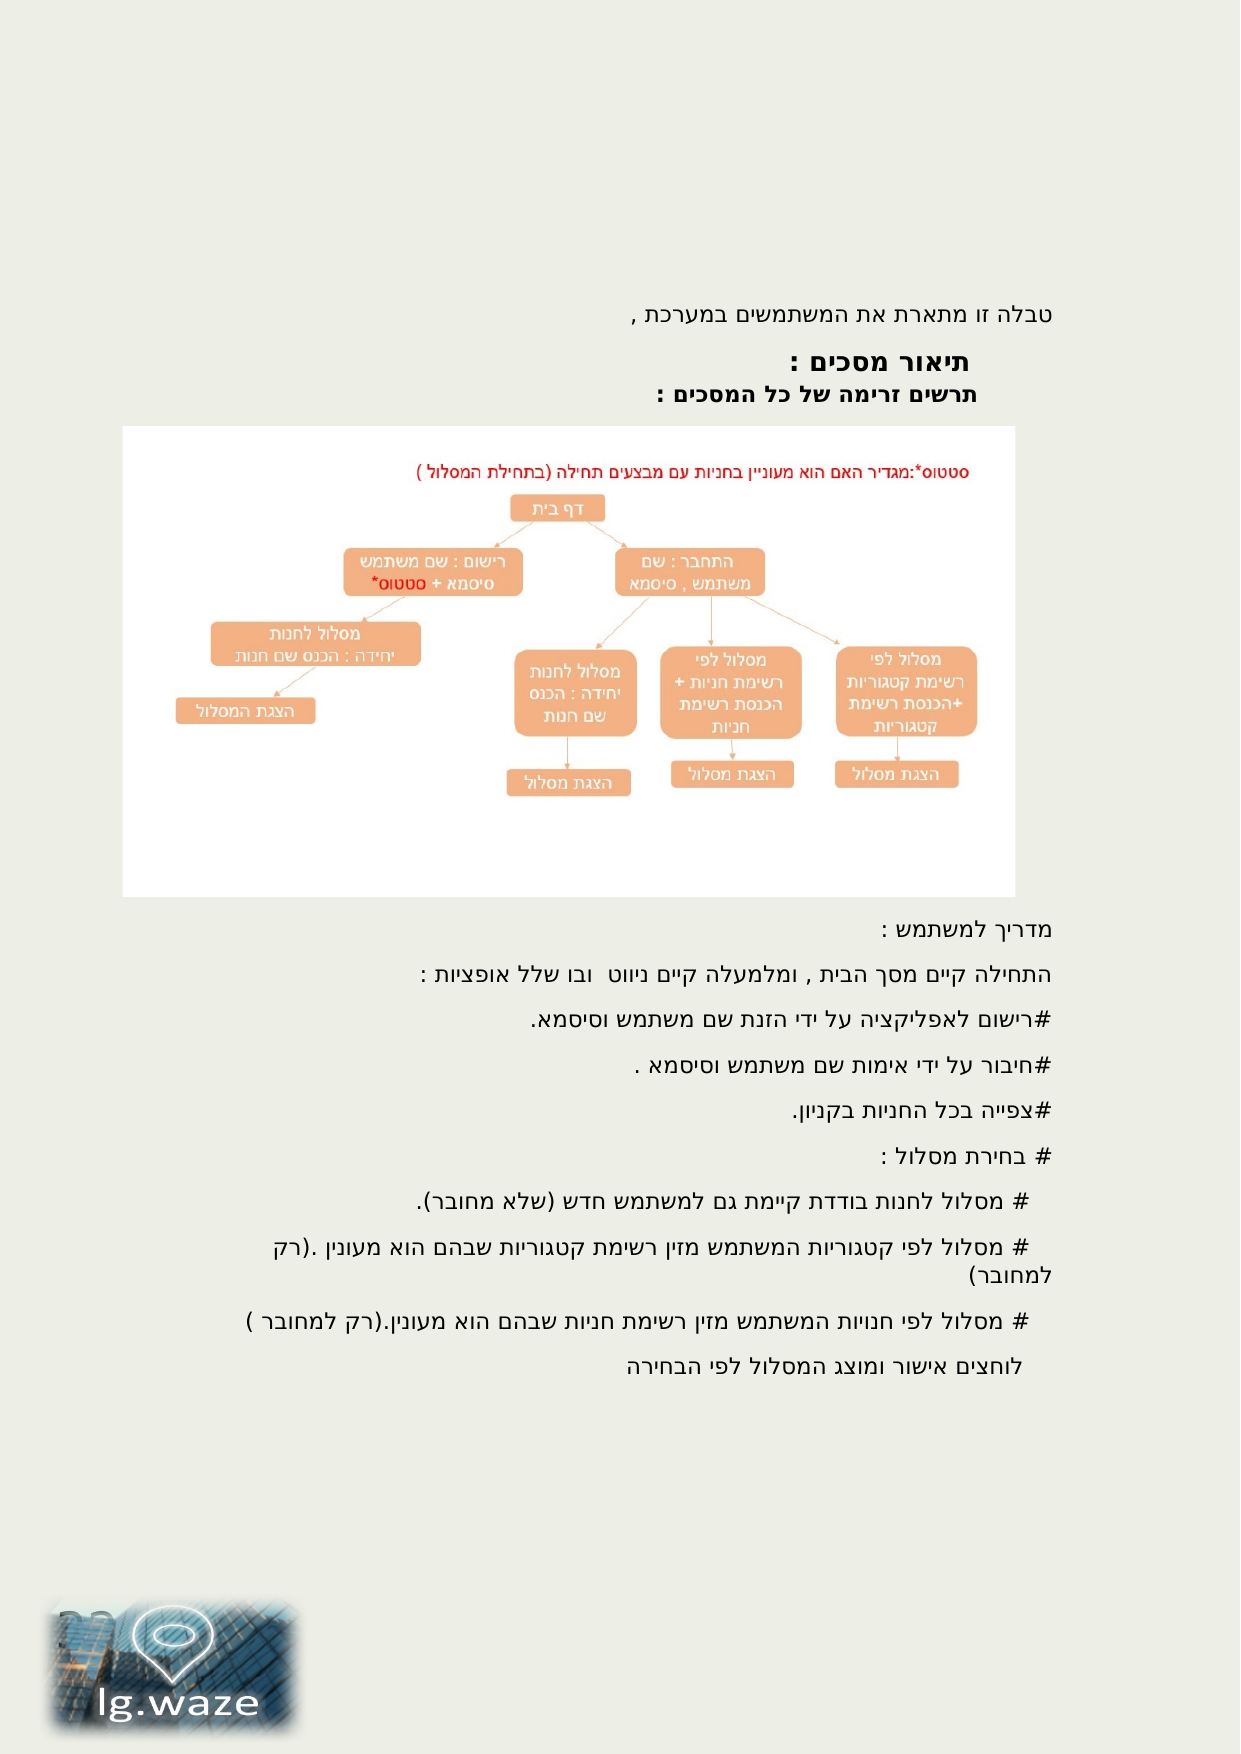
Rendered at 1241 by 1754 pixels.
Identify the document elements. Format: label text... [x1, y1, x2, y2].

text #חיבור על ידי אימות שם משתמש וסיסמא . [187, 1052, 1053, 1079]
text טבלה זו מתארת את המשתמשים במערכת , [187, 301, 1053, 328]
text תרשים זרימה של כל המסכים : [187, 381, 1053, 407]
text לוחצים אישור ומוצג המסלול לפי הבחירה [187, 1353, 1053, 1380]
picture [59, 1611, 280, 1715]
picture [122, 426, 1016, 897]
text # בחירת מסלול : [187, 1143, 1053, 1169]
text #צפייה בכל החניות בקניון. [187, 1097, 1053, 1124]
text # מסלול לפי קטגוריות המשתמש מזין רשימת קטגוריות שבהם הוא מעונין .(רק למחובר) [187, 1234, 1053, 1289]
text מדריך למשתמש : [187, 916, 1053, 942]
subtitle תיאור מסכים : [187, 347, 971, 378]
text # מסלול לפי חנויות המשתמש מזין רשימת חניות שבהם הוא מעונין.(רק למחובר ) [187, 1308, 1053, 1334]
text התחילה קיים מסך הבית , ומלמעלה קיים ניווט ובו שלל אופציות : [187, 961, 1053, 988]
text #רישום לאפליקציה על ידי הזנת שם משתמש וסיסמא. [187, 1007, 1053, 1033]
text # מסלול לחנות בודדת קיימת גם למשתמש חדש (שלא מחובר). [187, 1188, 1053, 1215]
